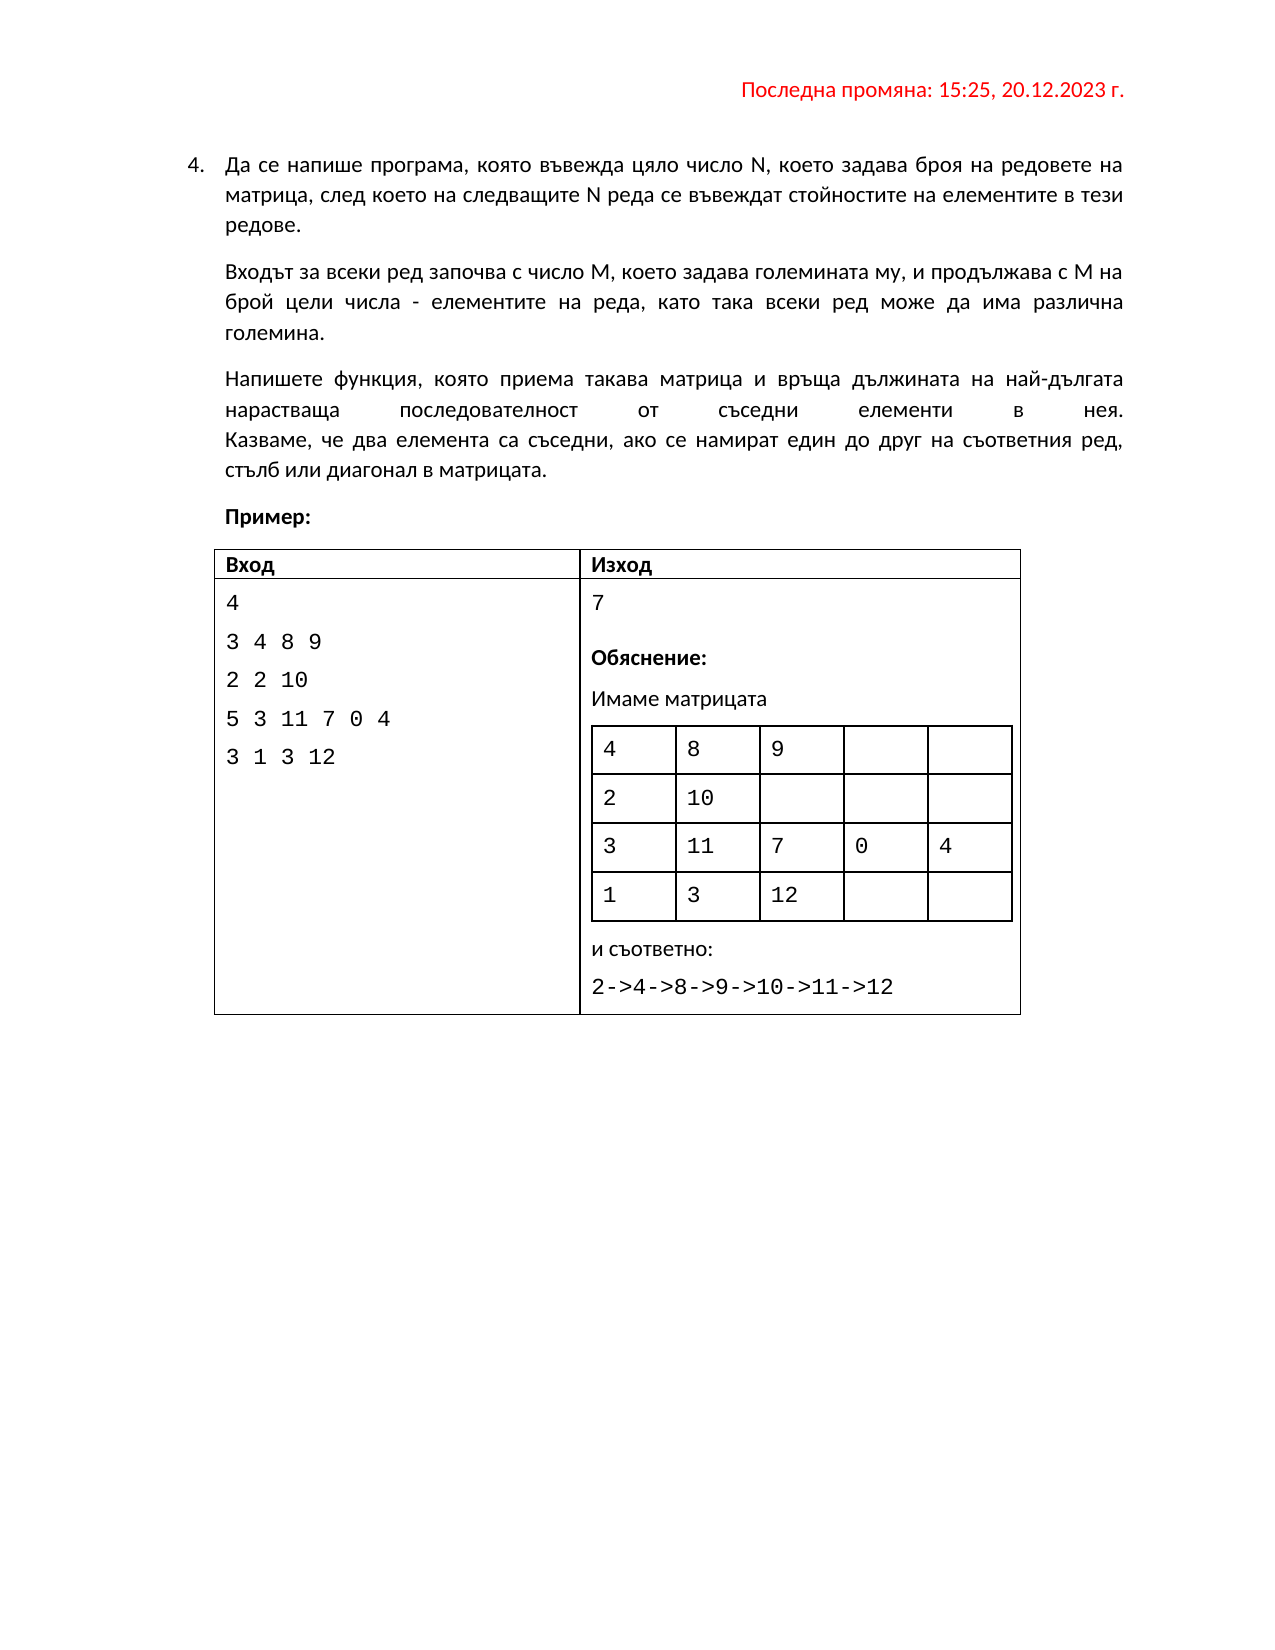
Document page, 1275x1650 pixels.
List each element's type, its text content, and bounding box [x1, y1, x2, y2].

text Пример: [225, 502, 1125, 530]
text Входът за всеки ред започва с число M, което задава големината му, и продължава с M на брой цели числа - елементите на реда, като така всеки ред може да има различна големина. [225, 257, 1125, 346]
table_header Изход [581, 550, 1020, 578]
table_header Вход [215, 550, 579, 578]
text Напишете функция, която приема такава матрица и връща дължината на най-дългата нарастваща последователност от съседни елементи в нея. Казваме, че два елемента са съседни, ако се намират един до друг на съответния ред, стълб или диагонал в матрицата. [225, 364, 1125, 483]
table_cell 7 Обяснение: Имаме матрицата и съответно: 2->4->8->9->10->11->12 [581, 579, 1020, 1013]
table_cell 4 3 4 8 9 2 2 10 5 3 11 7 0 4 3 1 3 12 [215, 579, 579, 1013]
list Да се напише програма, която въвежда цяло число N, което задава броя на редовете на матрица, след което на следващите N реда се въвеждат стойностите на елементите в тези редове. [187, 150, 1125, 238]
